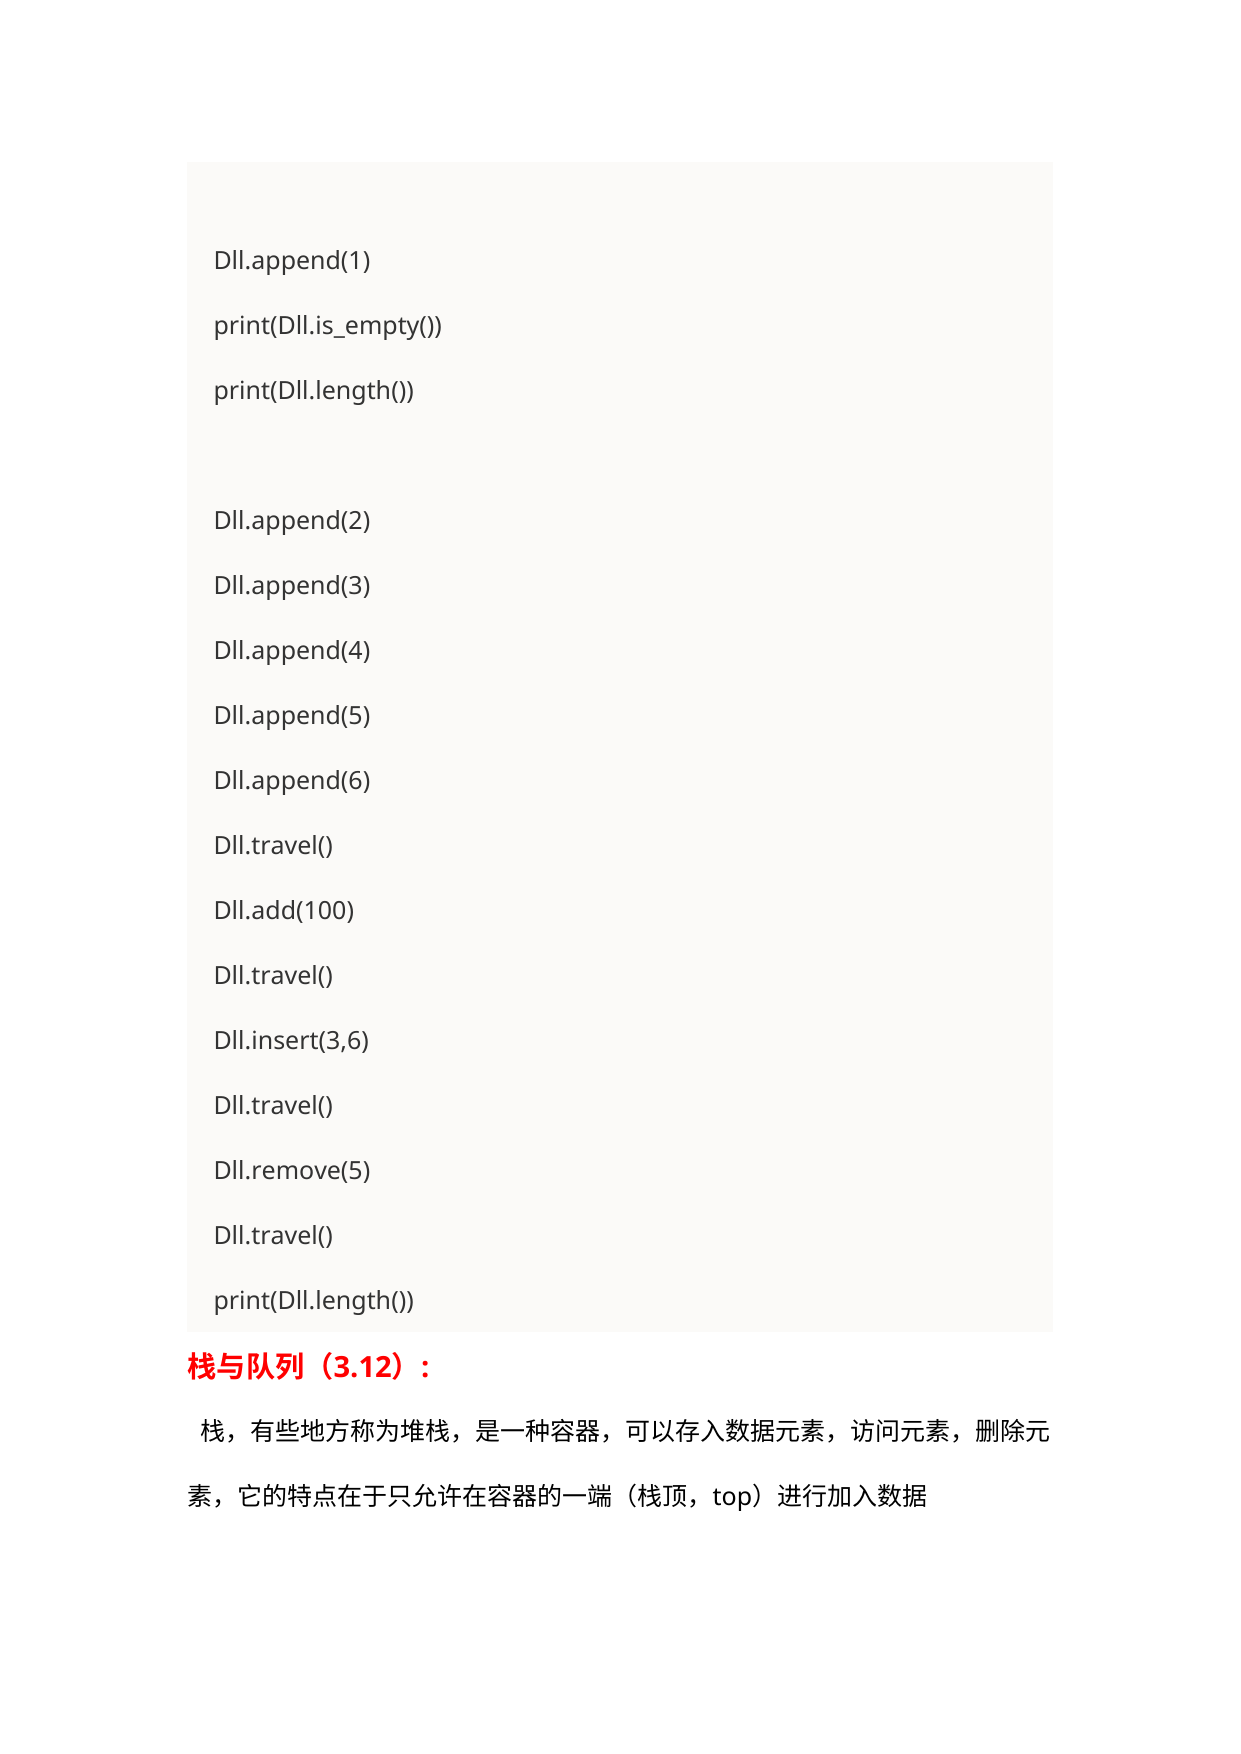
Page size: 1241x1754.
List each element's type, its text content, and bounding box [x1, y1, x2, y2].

text print(Dll.length()) [187, 357, 1053, 422]
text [187, 1397, 1053, 1527]
text Dll.remove(5) [187, 1137, 1053, 1202]
text Dll.add(100) [187, 877, 1053, 942]
text Dll.append(3) [187, 552, 1053, 617]
text Dll.append(1) [187, 227, 1053, 292]
text Dll.append(4) [187, 617, 1053, 682]
text Dll.append(5) [187, 682, 1053, 747]
text Dll.travel() [187, 942, 1053, 1007]
text Dll.insert(3,6) [187, 1007, 1053, 1072]
text Dll.travel() [187, 1072, 1053, 1137]
text print(Dll.length()) [187, 1267, 1053, 1332]
text Dll.append(2) [187, 487, 1053, 552]
text Dll.travel() [187, 1202, 1053, 1267]
text Dll.append(6) [187, 747, 1053, 812]
text 栈与队列（3.12）: [187, 1332, 1053, 1397]
text print(Dll.is_empty()) [187, 292, 1053, 357]
text Dll.travel() [187, 812, 1053, 877]
